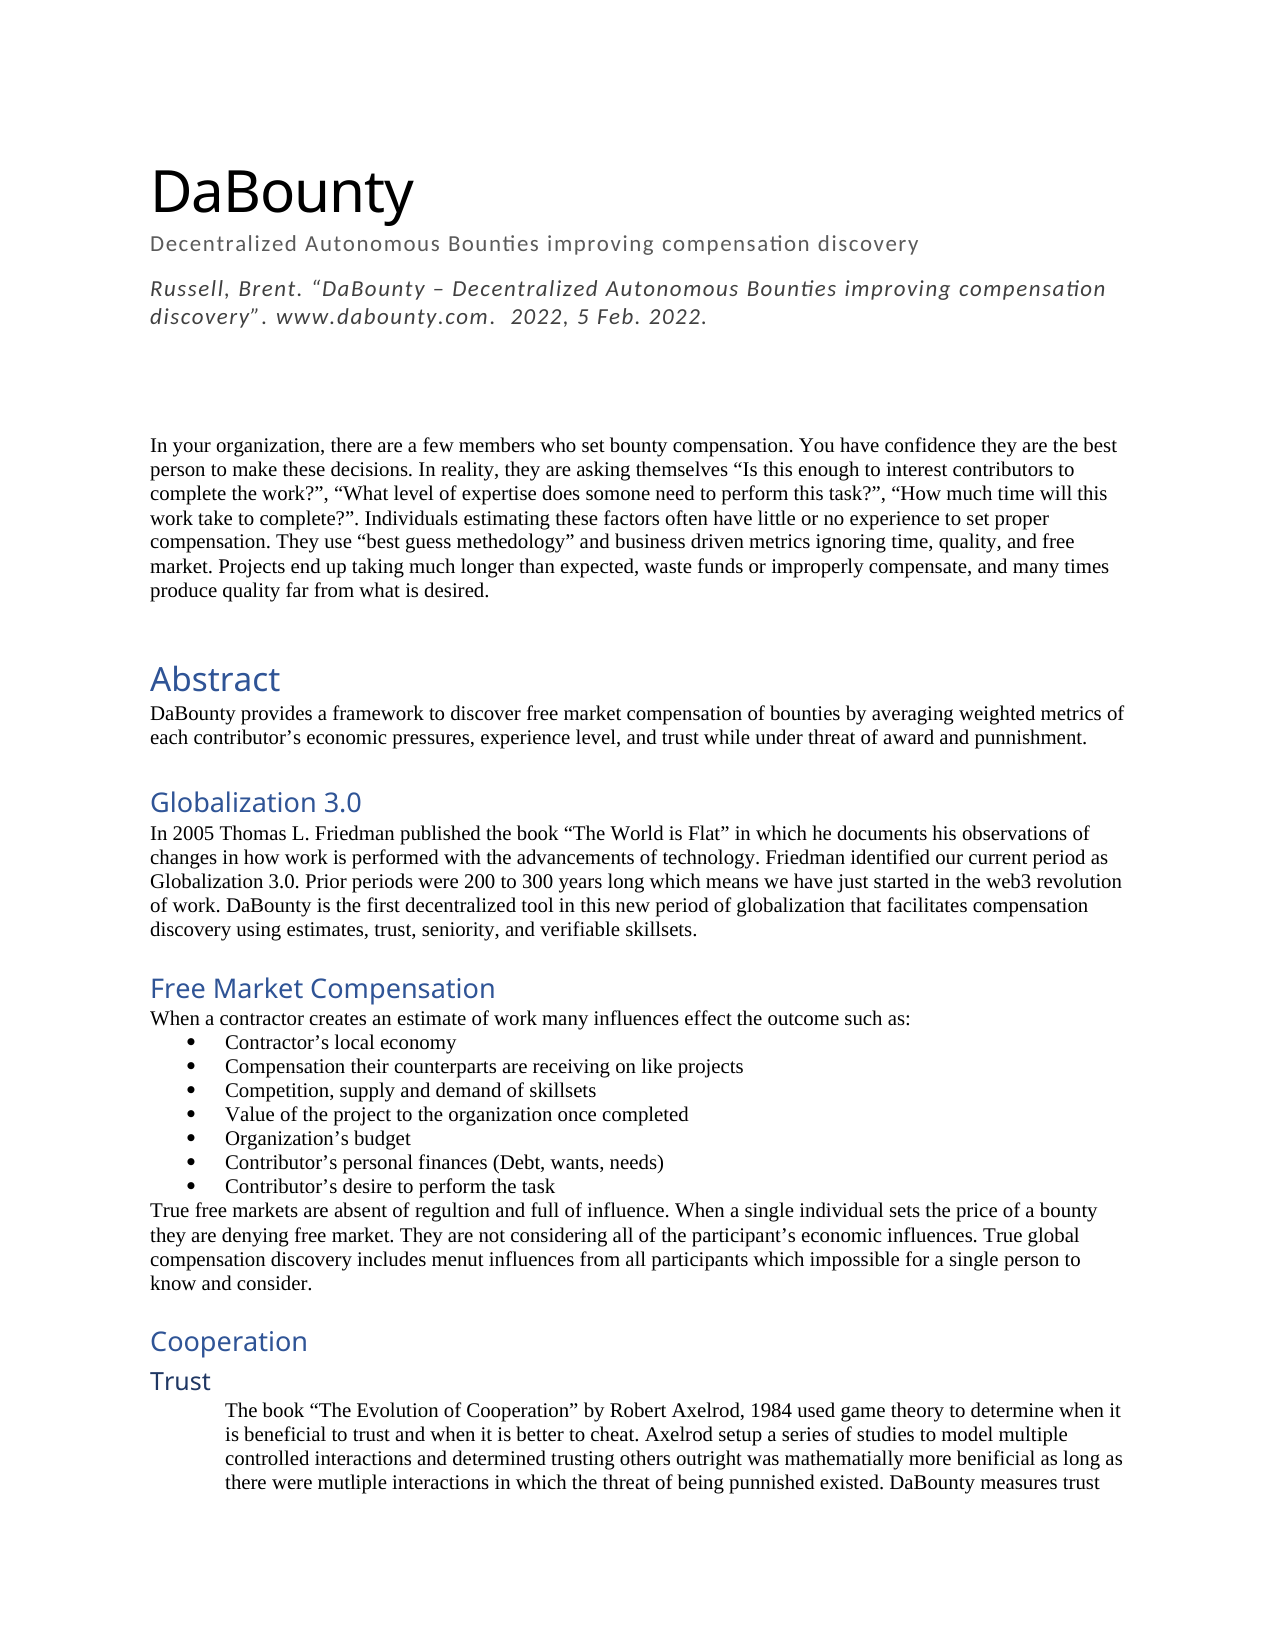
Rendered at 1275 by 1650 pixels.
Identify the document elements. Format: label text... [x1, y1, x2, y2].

list Compensation their counterparts are receiving on like projects [187, 1054, 1125, 1078]
list Value of the project to the organization once completed [187, 1102, 1125, 1126]
list Competition, supply and demand of skillsets [187, 1078, 1125, 1102]
subtitle Decentralized Autonomous Bounties improving compensation discovery [150, 229, 1125, 257]
subtitle Free Market Compensation [150, 969, 1125, 1006]
subtitle Cooperation [150, 1323, 1125, 1360]
text In your organization, there are a few members who set bounty compensation. You have confidence they are the best person to make these decisions. In reality, they are asking themselves “Is this enough to interest contributors to complete the work?”, “What level of expertise does somone need to perform this task?”, “How much time will this work take to complete?”. Individuals estimating these factors often have little or no experience to set proper compensation. They use “best guess methedology” and business driven metrics ignoring time, quality, and free market. Projects end up taking much longer than expected, waste funds or improperly compensate, and many times produce quality far from what is desired. [150, 433, 1125, 602]
title DaBounty [150, 150, 1125, 229]
subtitle Trust [150, 1364, 1125, 1398]
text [225, 1398, 1125, 1494]
subtitle Abstract [150, 655, 1125, 701]
list Contributor’s personal finances (Debt, wants, needs) [187, 1150, 1125, 1174]
subtitle Russell, Brent. “DaBounty – Decentralized Autonomous Bounties improving compensation discovery”. www.dabounty.com. 2022, 5 Feb. 2022. [150, 274, 1125, 330]
list Contractor’s local economy [187, 1030, 1125, 1054]
subtitle Globalization 3.0 [150, 784, 1125, 821]
text DaBounty provides a framework to discover free market compensation of bounties by averaging weighted metrics of each contributor’s economic pressures, experience level, and trust while under threat of award and punnishment. [150, 701, 1125, 749]
list Organization’s budget [187, 1126, 1125, 1150]
text When a contractor creates an estimate of work many influences effect the outcome such as: [150, 1006, 1125, 1030]
text In 2005 Thomas L. Friedman published the book “The World is Flat” in which he documents his observations of changes in how work is performed with the advancements of technology. Friedman identified our current period as Globalization 3.0. Prior periods were 200 to 300 years long which means we have just started in the web3 revolution of work. DaBounty is the first decentralized tool in this new period of globalization that facilitates compensation discovery using estimates, trust, seniority, and verifiable skillsets. [150, 821, 1125, 941]
text True free markets are absent of regultion and full of influence. When a single individual sets the price of a bounty they are denying free market. They are not considering all of the participant’s economic influences. True global compensation discovery includes menut influences from all participants which impossible for a single person to know and consider. [150, 1198, 1125, 1295]
list Contributor’s desire to perform the task [187, 1174, 1125, 1198]
